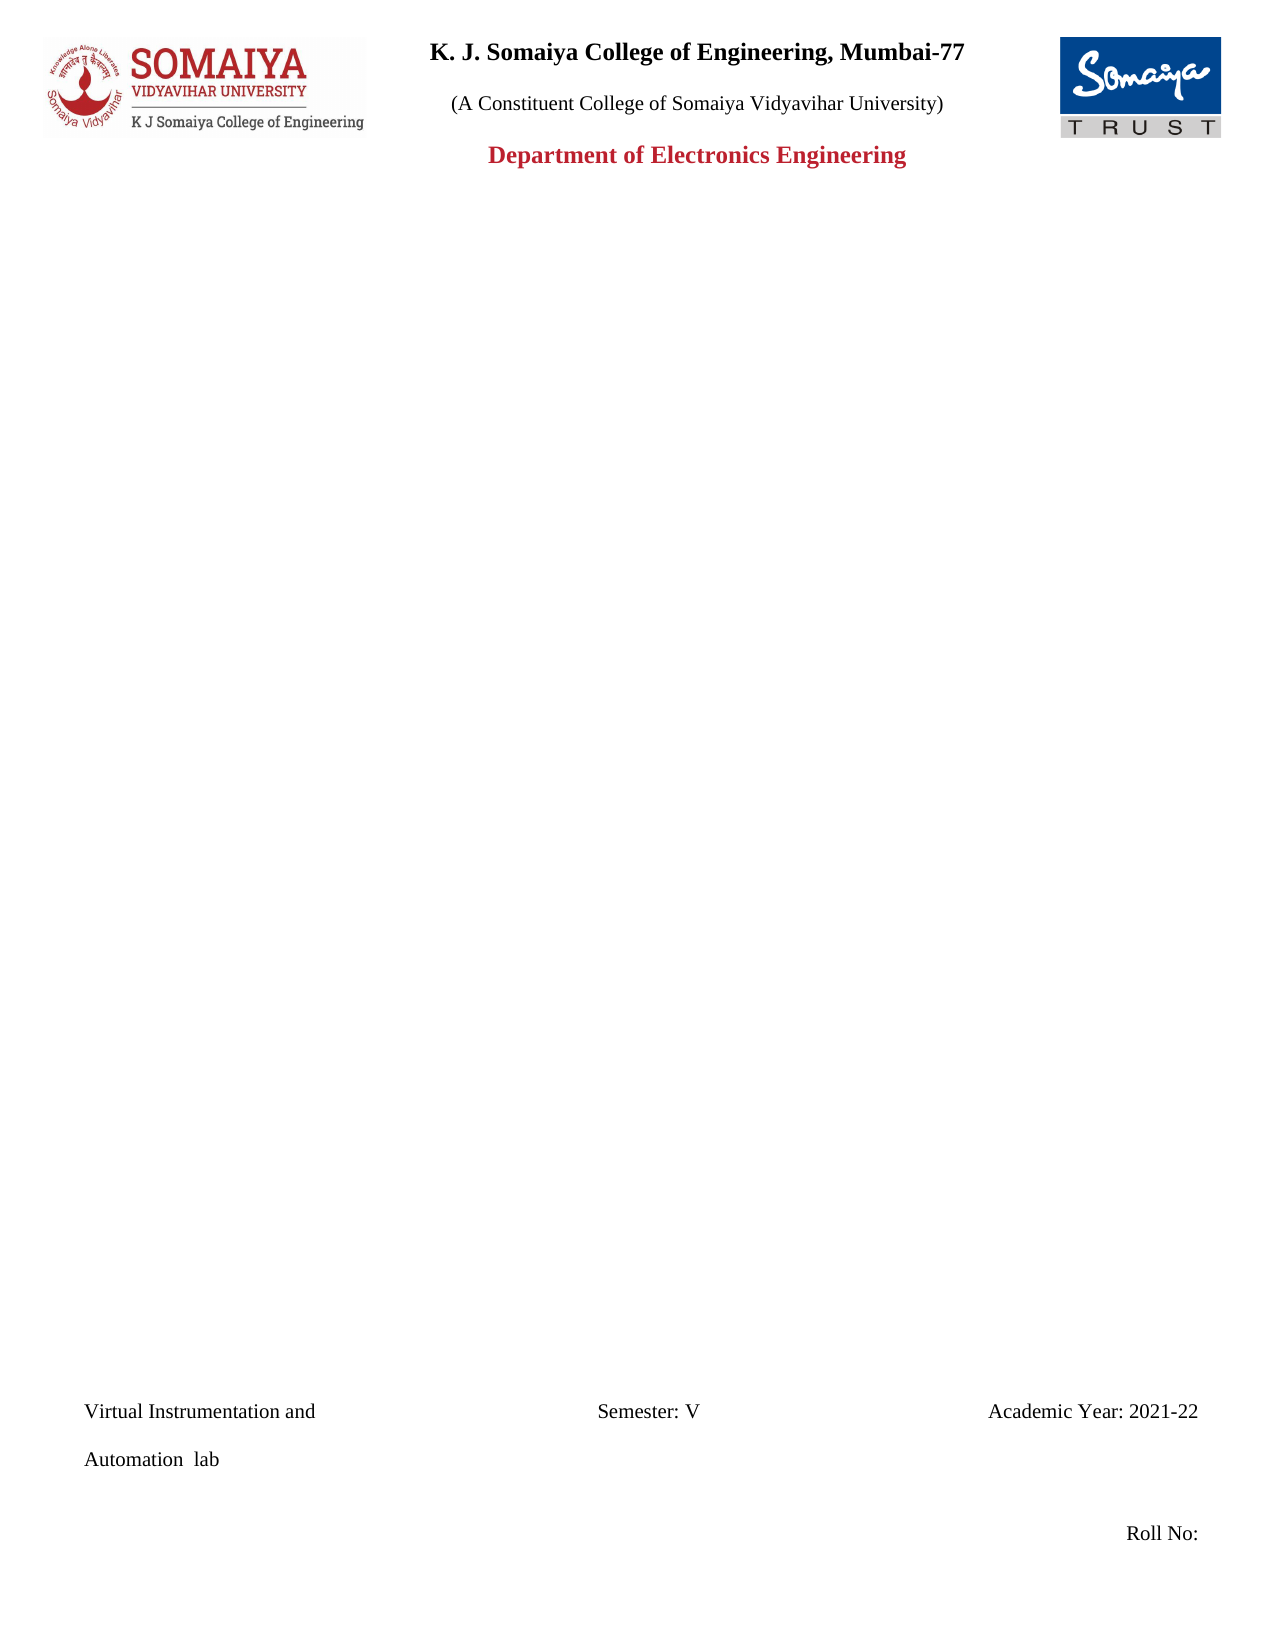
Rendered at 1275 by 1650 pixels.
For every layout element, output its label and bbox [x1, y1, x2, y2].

picture [42, 37, 367, 138]
picture [1060, 37, 1222, 138]
